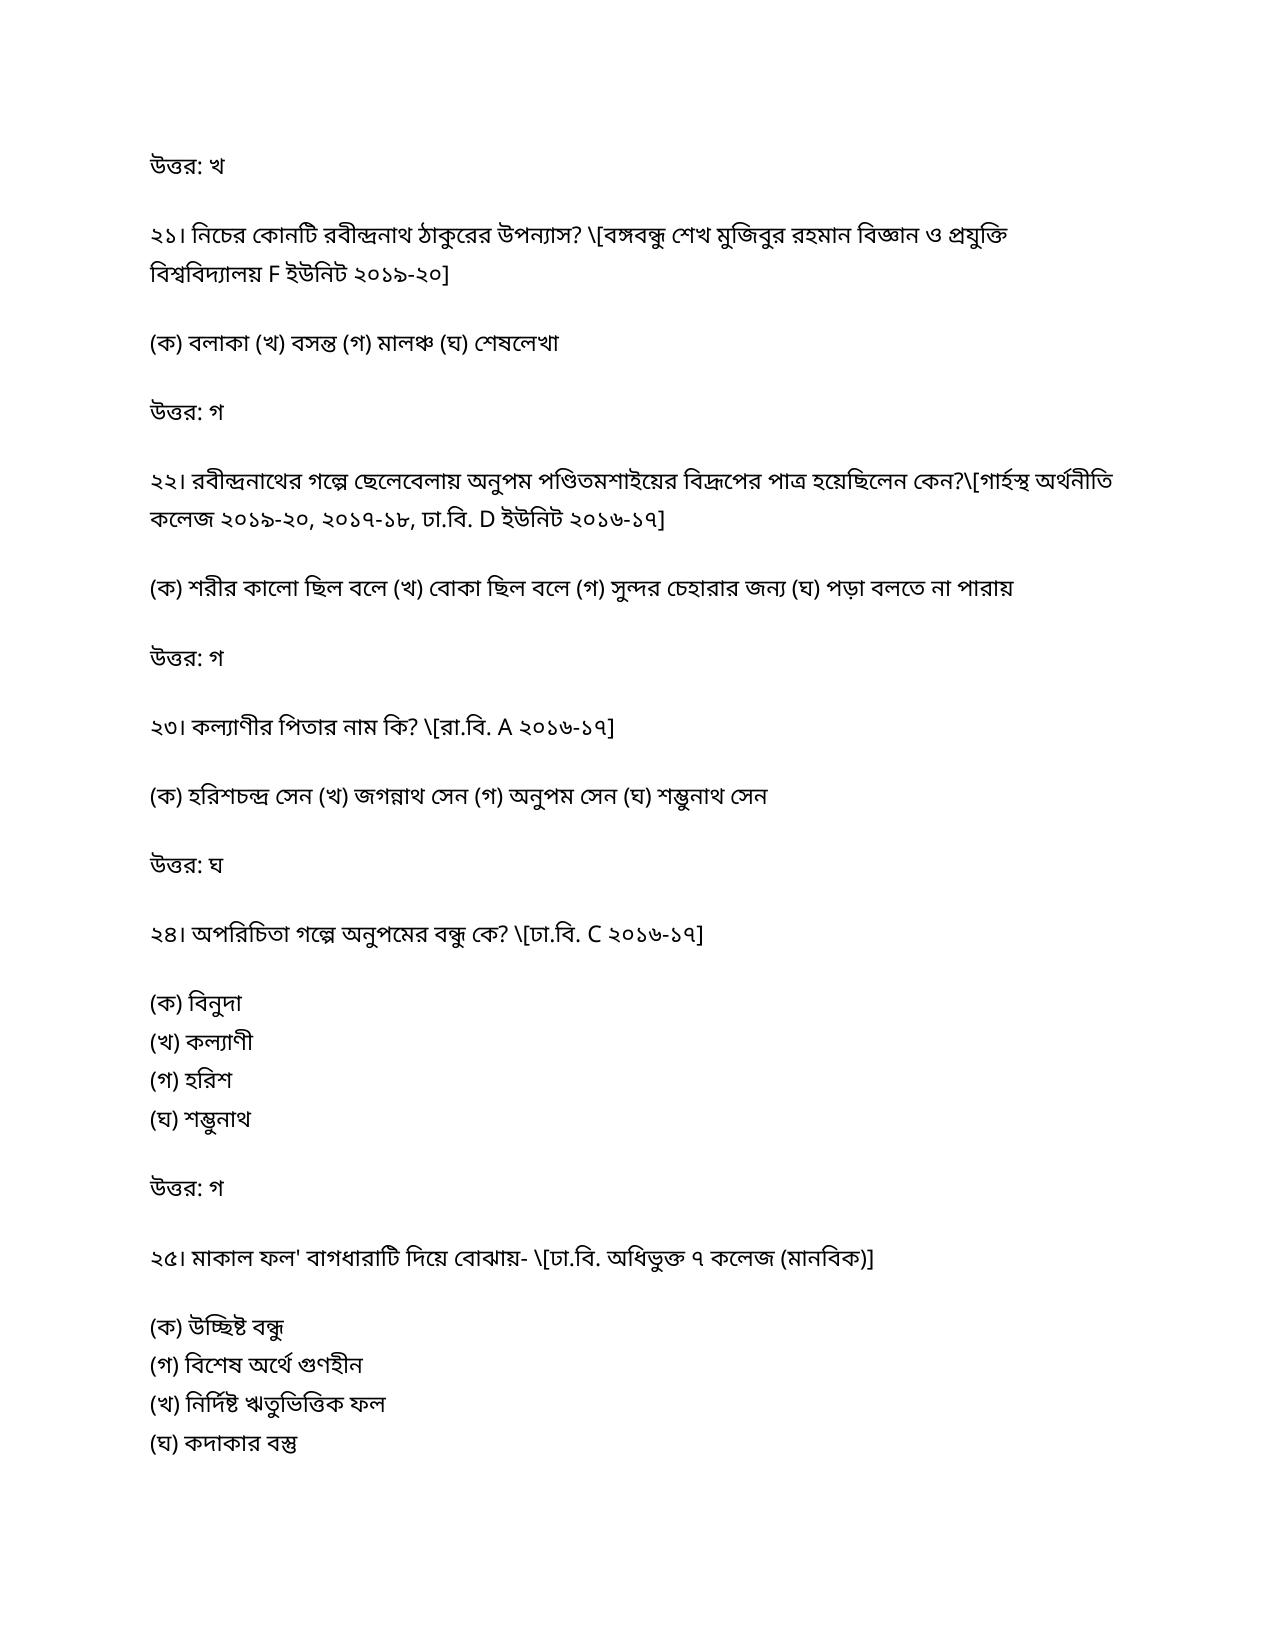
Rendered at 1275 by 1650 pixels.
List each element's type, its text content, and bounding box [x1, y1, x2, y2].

text ২১। নিচের কোনটি রবীন্দ্রনাথ ঠাকুরের উপন্যাস? \[বঙ্গবন্ধু শেখ মুজিবুর রহমান বিজ্ঞান ও প্রযুক্তি বিশ্ববিদ্যালয় F ইউনিট ২০১৯-২০] [150, 219, 1125, 291]
text (খ) কল্যাণী [150, 1026, 1125, 1059]
text (ঘ) কদাকার বস্তু [150, 1427, 1125, 1461]
text উত্তর: ঘ [150, 849, 1125, 882]
text (ক) শরীর কালো ছিল বলে (খ) বোকা ছিল বলে (গ) সুন্দর চেহারার জন্য (ঘ) পড়া বলতে না পারায় [150, 572, 1125, 606]
text উত্তর: খ [150, 150, 1125, 184]
text (ঘ) শম্ভুনাথ [150, 1103, 1125, 1137]
text (ক) হরিশচন্দ্র সেন (খ) জগন্নাথ সেন (গ) অনুপম সেন (ঘ) শম্ভুনাথ সেন [150, 779, 1125, 813]
text (গ) হরিশ [150, 1064, 1125, 1098]
text (খ) নির্দিষ্ট ঋতুভিত্তিক ফল [150, 1388, 1125, 1422]
text (গ) বিশেষ অর্থে গুণহীন [150, 1349, 1125, 1383]
text ২৫। মাকাল ফল' বাগধারাটি দিয়ে বোঝায়- \[ঢা.বি. অধিভুক্ত ৭ কলেজ (মানবিক)] [150, 1241, 1125, 1275]
text (ক) উচ্ছিষ্ট বন্ধু [150, 1311, 1125, 1344]
text ২৪। অপরিচিতা গল্পে অনুপমের বন্ধু কে? \[ঢা.বি. C ২০১৬-১৭] [150, 918, 1125, 952]
text (ক) বিনুদা [150, 987, 1125, 1021]
text উত্তর: গ [150, 1172, 1125, 1206]
text উত্তর: গ [150, 396, 1125, 429]
text ২৩। কল্যাণীর পিতার নাম কি? \[রা.বি. A ২০১৬-১৭] [150, 711, 1125, 744]
text ২২। রবীন্দ্রনাথের গল্পে ছেলেবেলায় অনুপম পণ্ডিতমশাইয়ের বিদ্রূপের পাত্র হয়েছিলেন কেন?\[গার্হস্থ অর্থনীতি কলেজ ২০১৯-২০, ২০১৭-১৮, ঢা.বি. D ইউনিট ২০১৬-১৭] [150, 465, 1125, 537]
text (ক) বলাকা (খ) বসন্ত (গ) মালঞ্চ (ঘ) শেষলেখা [150, 327, 1125, 361]
text উত্তর: গ [150, 641, 1125, 675]
